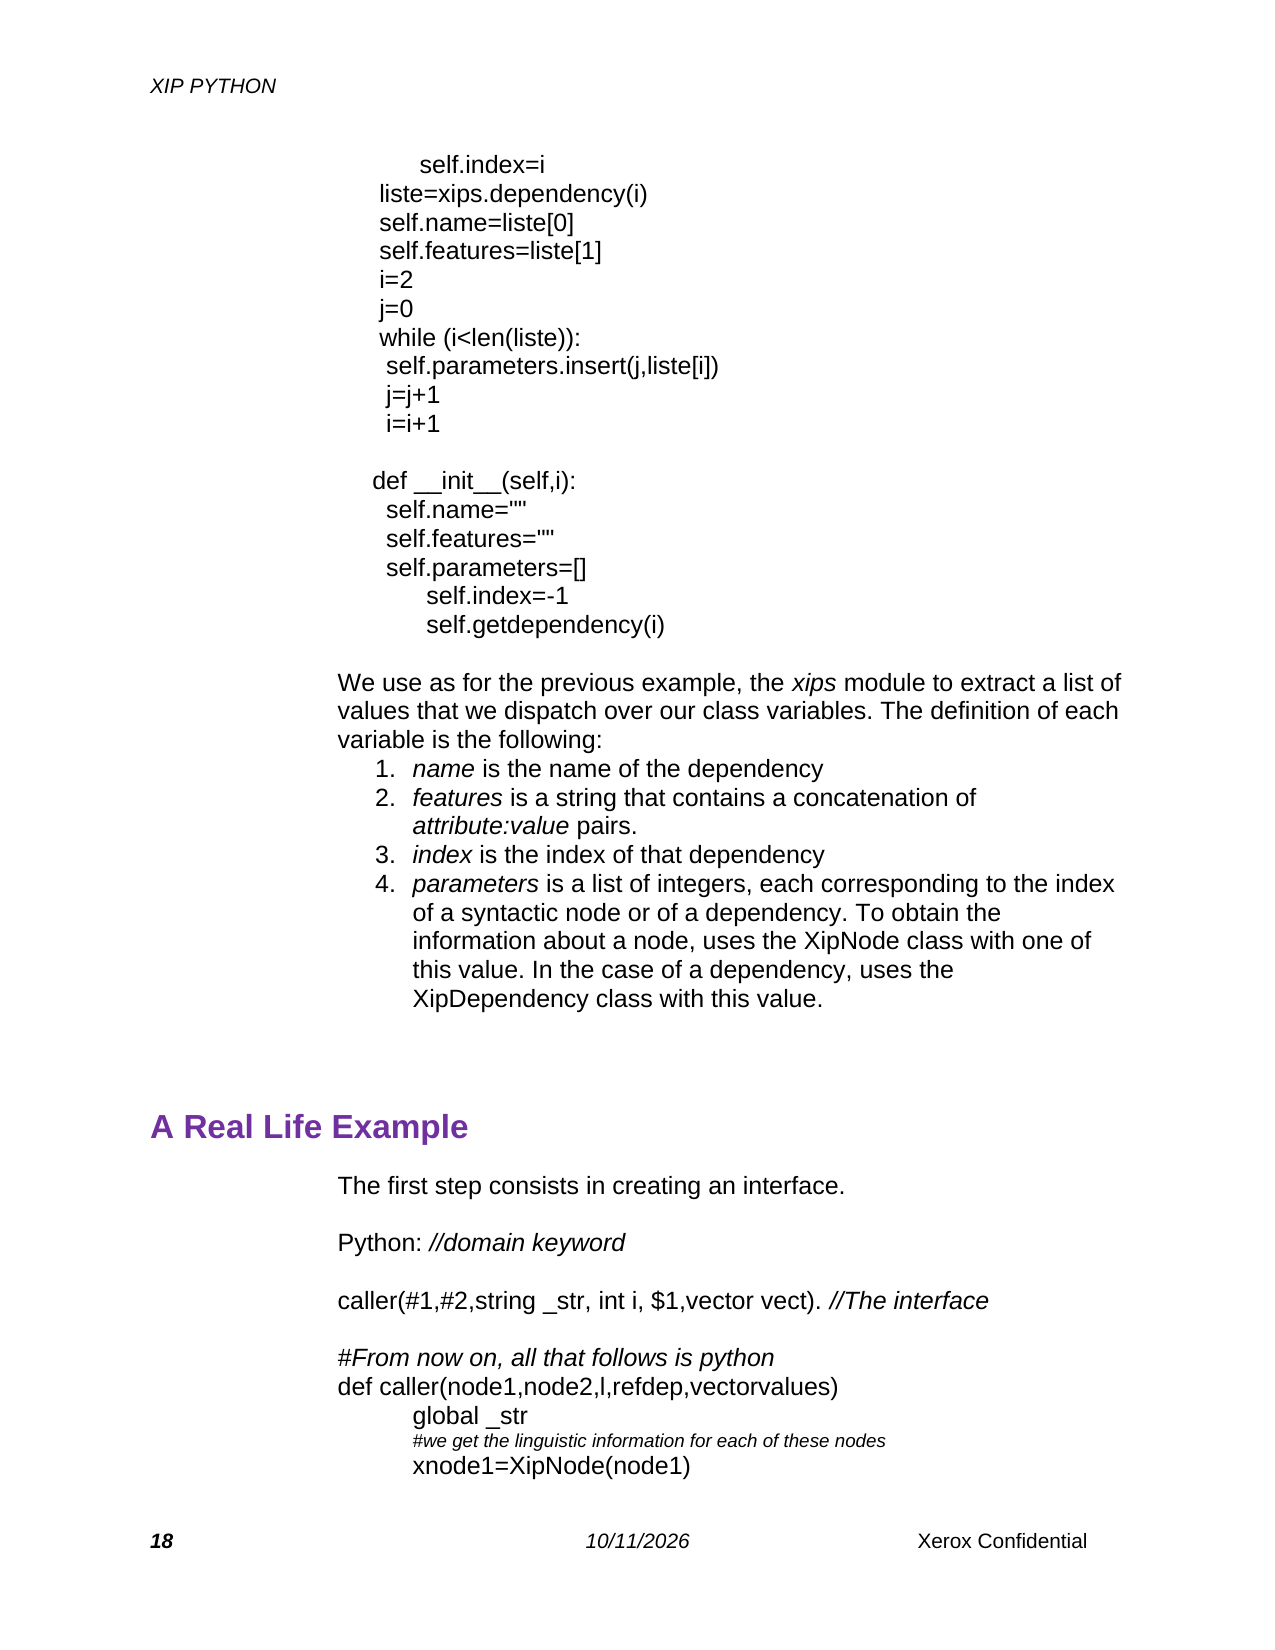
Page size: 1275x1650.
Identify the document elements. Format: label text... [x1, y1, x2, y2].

text self.features="" [337, 524, 1125, 552]
text self.index=i [337, 150, 1125, 179]
list name is the name of the dependency [375, 754, 1125, 782]
text def caller(node1,node2,l,refdep,vectorvalues) [337, 1372, 1125, 1401]
text liste=xips.dependency(i) [337, 179, 1125, 207]
text global _str [337, 1401, 1125, 1430]
text #From now on, all that follows is python [337, 1343, 1125, 1372]
text The first step consists in creating an interface. [337, 1171, 1125, 1200]
text caller(#1,#2,string _str, int i, $1,vector vect). //The interface [337, 1286, 1125, 1315]
text j=0 [337, 294, 1125, 322]
text i=2 [337, 265, 1125, 294]
subtitle A Real Life Example [150, 1107, 1125, 1146]
list features is a string that contains a concatenation of attribute:value pairs. [375, 782, 1125, 840]
text while (i<len(liste)): [337, 322, 1125, 351]
text #we get the linguistic information for each of these nodes [337, 1430, 1125, 1451]
list parameters is a list of integers, each corresponding to the index of a syntactic node or of a dependency. To obtain the information about a node, uses the XipNode class with one of this value. In the case of a dependency, uses the XipDependency class with this value. [375, 869, 1125, 1012]
text def __init__(self,i): [337, 466, 1125, 495]
list index is the index of that dependency [375, 840, 1125, 869]
text j=j+1 [337, 380, 1125, 409]
text self.index=-1 [337, 581, 1125, 610]
text self.parameters.insert(j,liste[i]) [337, 351, 1125, 380]
text Python: //domain keyword [337, 1228, 1125, 1257]
text self.name="" [337, 495, 1125, 524]
text self.features=liste[1] [337, 236, 1125, 265]
text self.getdependency(i) [337, 610, 1125, 639]
text self.parameters=[] [337, 552, 1125, 581]
text We use as for the previous example, the xips module to extract a list of values that we dispatch over our class variables. The definition of each variable is the following: [337, 667, 1125, 754]
text i=i+1 [337, 409, 1125, 437]
text self.name=liste[0] [337, 207, 1125, 236]
text xnode1=XipNode(node1) [337, 1451, 1125, 1480]
